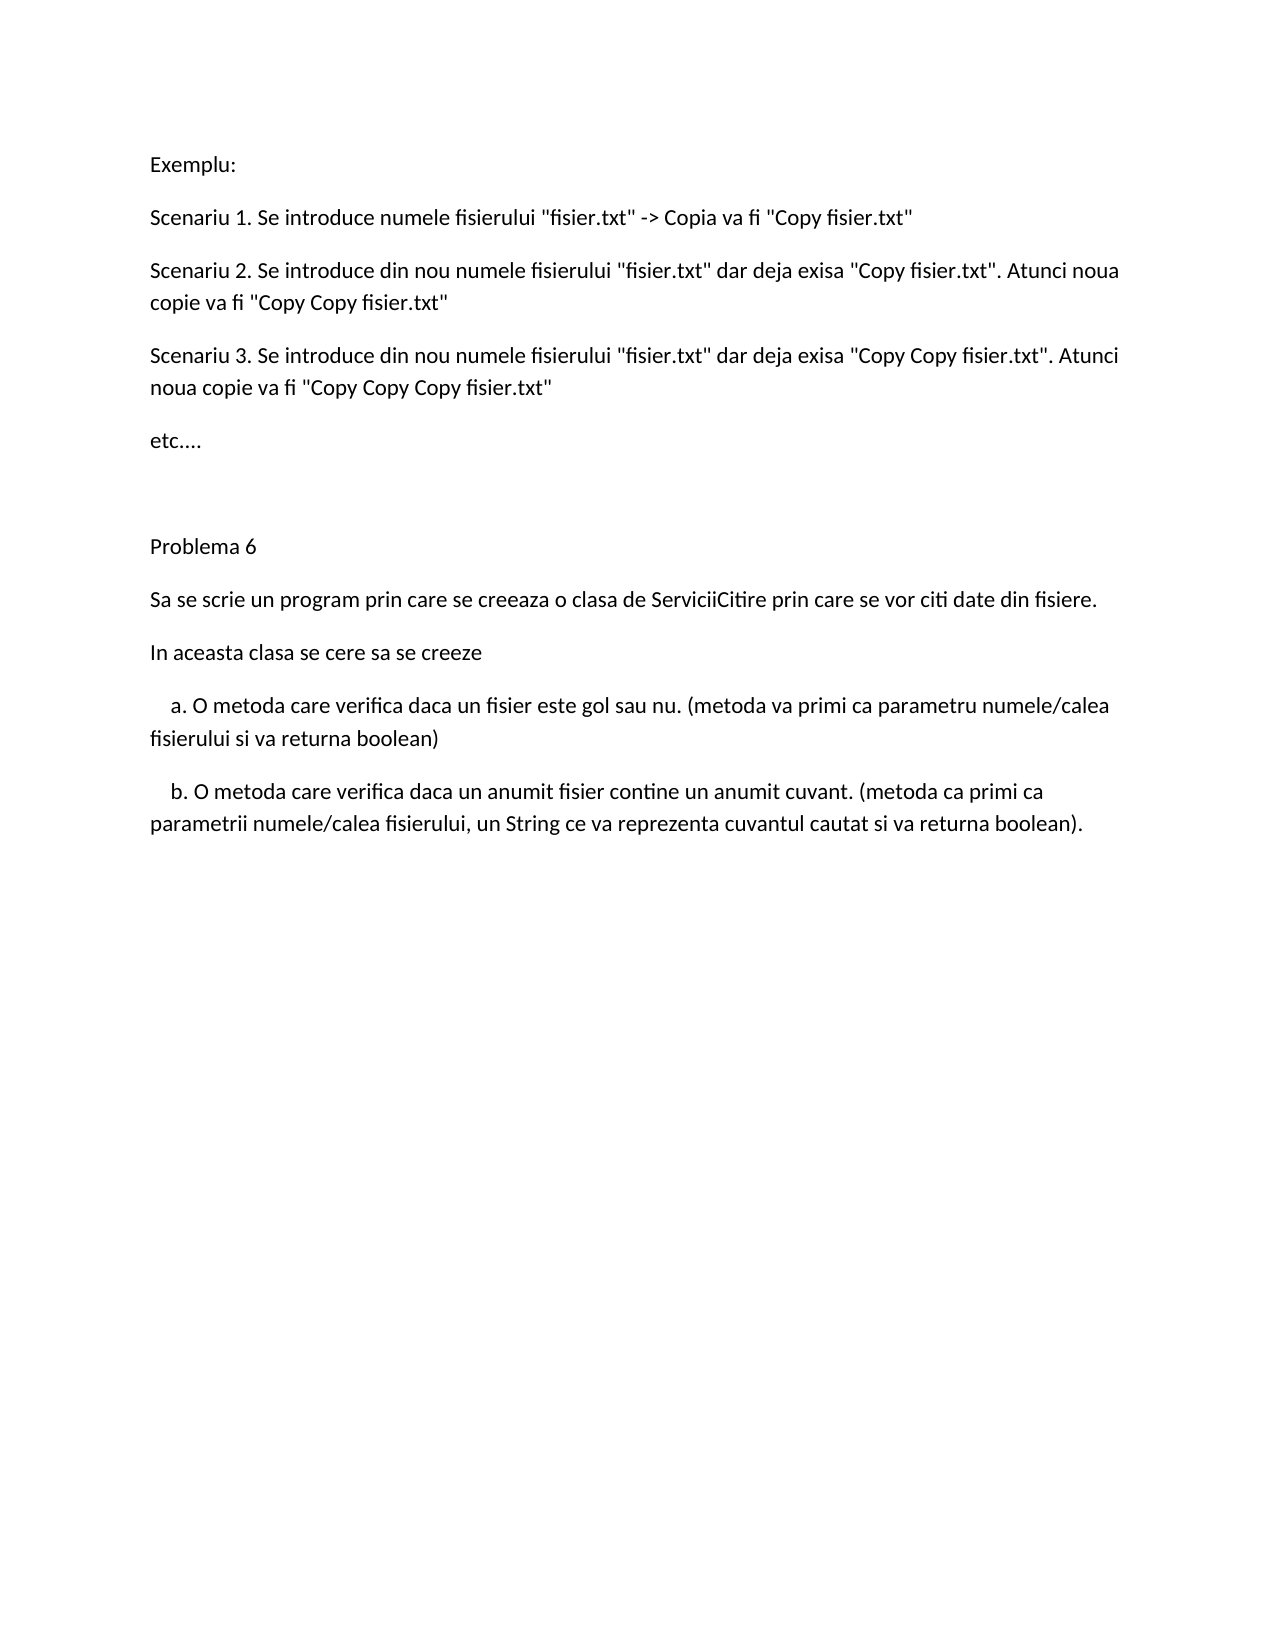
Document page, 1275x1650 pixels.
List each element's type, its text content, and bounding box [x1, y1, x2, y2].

text Problema 6 [150, 532, 1125, 561]
text etc.... [150, 426, 1125, 454]
text b. O metoda care verifica daca un anumit fisier contine un anumit cuvant. (metoda ca primi ca parametrii numele/calea fisierului, un String ce va reprezenta cuvantul cautat si va returna boolean). [150, 777, 1125, 837]
text a. O metoda care verifica daca un fisier este gol sau nu. (metoda va primi ca parametru numele/calea fisierului si va returna boolean) [150, 692, 1125, 752]
text Scenariu 2. Se introduce din nou numele fisierului "fisier.txt" dar deja exisa "Copy fisier.txt". Atunci noua copie va fi "Copy Copy fisier.txt" [150, 256, 1125, 316]
text Scenariu 3. Se introduce din nou numele fisierului "fisier.txt" dar deja exisa "Copy Copy fisier.txt". Atunci noua copie va fi "Copy Copy Copy fisier.txt" [150, 341, 1125, 401]
text Exemplu: [150, 150, 1125, 178]
text Sa se scrie un program prin care se creeaza o clasa de ServiciiCitire prin care se vor citi date din fisiere. [150, 586, 1125, 613]
text In aceasta clasa se cere sa se creeze [150, 638, 1125, 667]
text Scenariu 1. Se introduce numele fisierului "fisier.txt" -> Copia va fi "Copy fisier.txt" [150, 203, 1125, 231]
